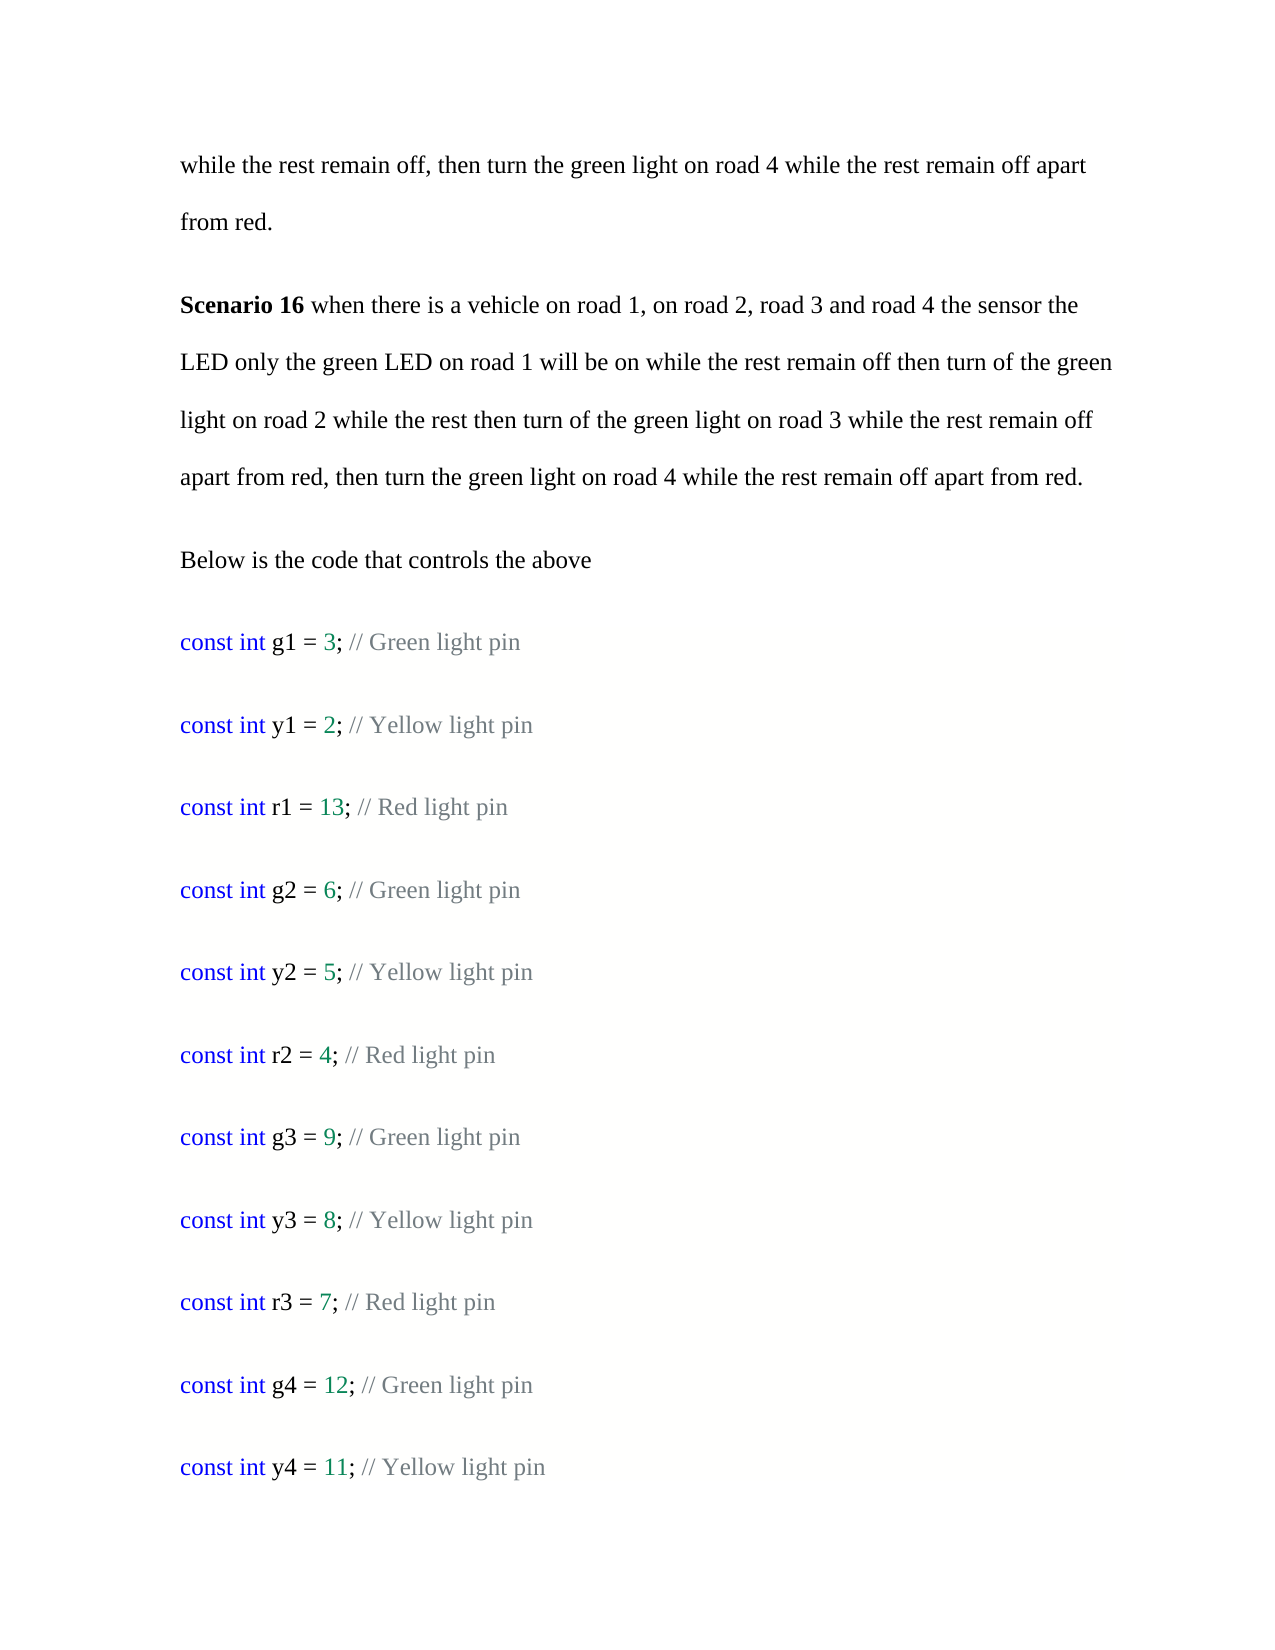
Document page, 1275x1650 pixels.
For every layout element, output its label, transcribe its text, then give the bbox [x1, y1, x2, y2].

text const int g2 = 6; // Green light pin [180, 875, 1125, 904]
text const int y4 = 11; // Yellow light pin [180, 1452, 1125, 1481]
text const int g1 = 3; // Green light pin [180, 627, 1125, 656]
text const int r2 = 4; // Red light pin [180, 1040, 1125, 1069]
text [180, 150, 1125, 236]
text Scenario 16 when there is a vehicle on road 1, on road 2, road 3 and road 4 the sensor the LED only the green LED on road 1 will be on while the rest remain off then turn of the green light on road 2 while the rest then turn of the green light on road 3 while the rest remain off apart from red, then turn the green light on road 4 while the rest remain off apart from red. [180, 290, 1125, 491]
text const int y1 = 2; // Yellow light pin [180, 710, 1125, 739]
text const int y2 = 5; // Yellow light pin [180, 957, 1125, 986]
text const int r3 = 7; // Red light pin [180, 1287, 1125, 1316]
text const int y3 = 8; // Yellow light pin [180, 1205, 1125, 1234]
text const int g4 = 12; // Green light pin [180, 1370, 1125, 1399]
text Below is the code that controls the above [180, 545, 1125, 574]
text const int g3 = 9; // Green light pin [180, 1122, 1125, 1151]
text const int r1 = 13; // Red light pin [180, 792, 1125, 821]
